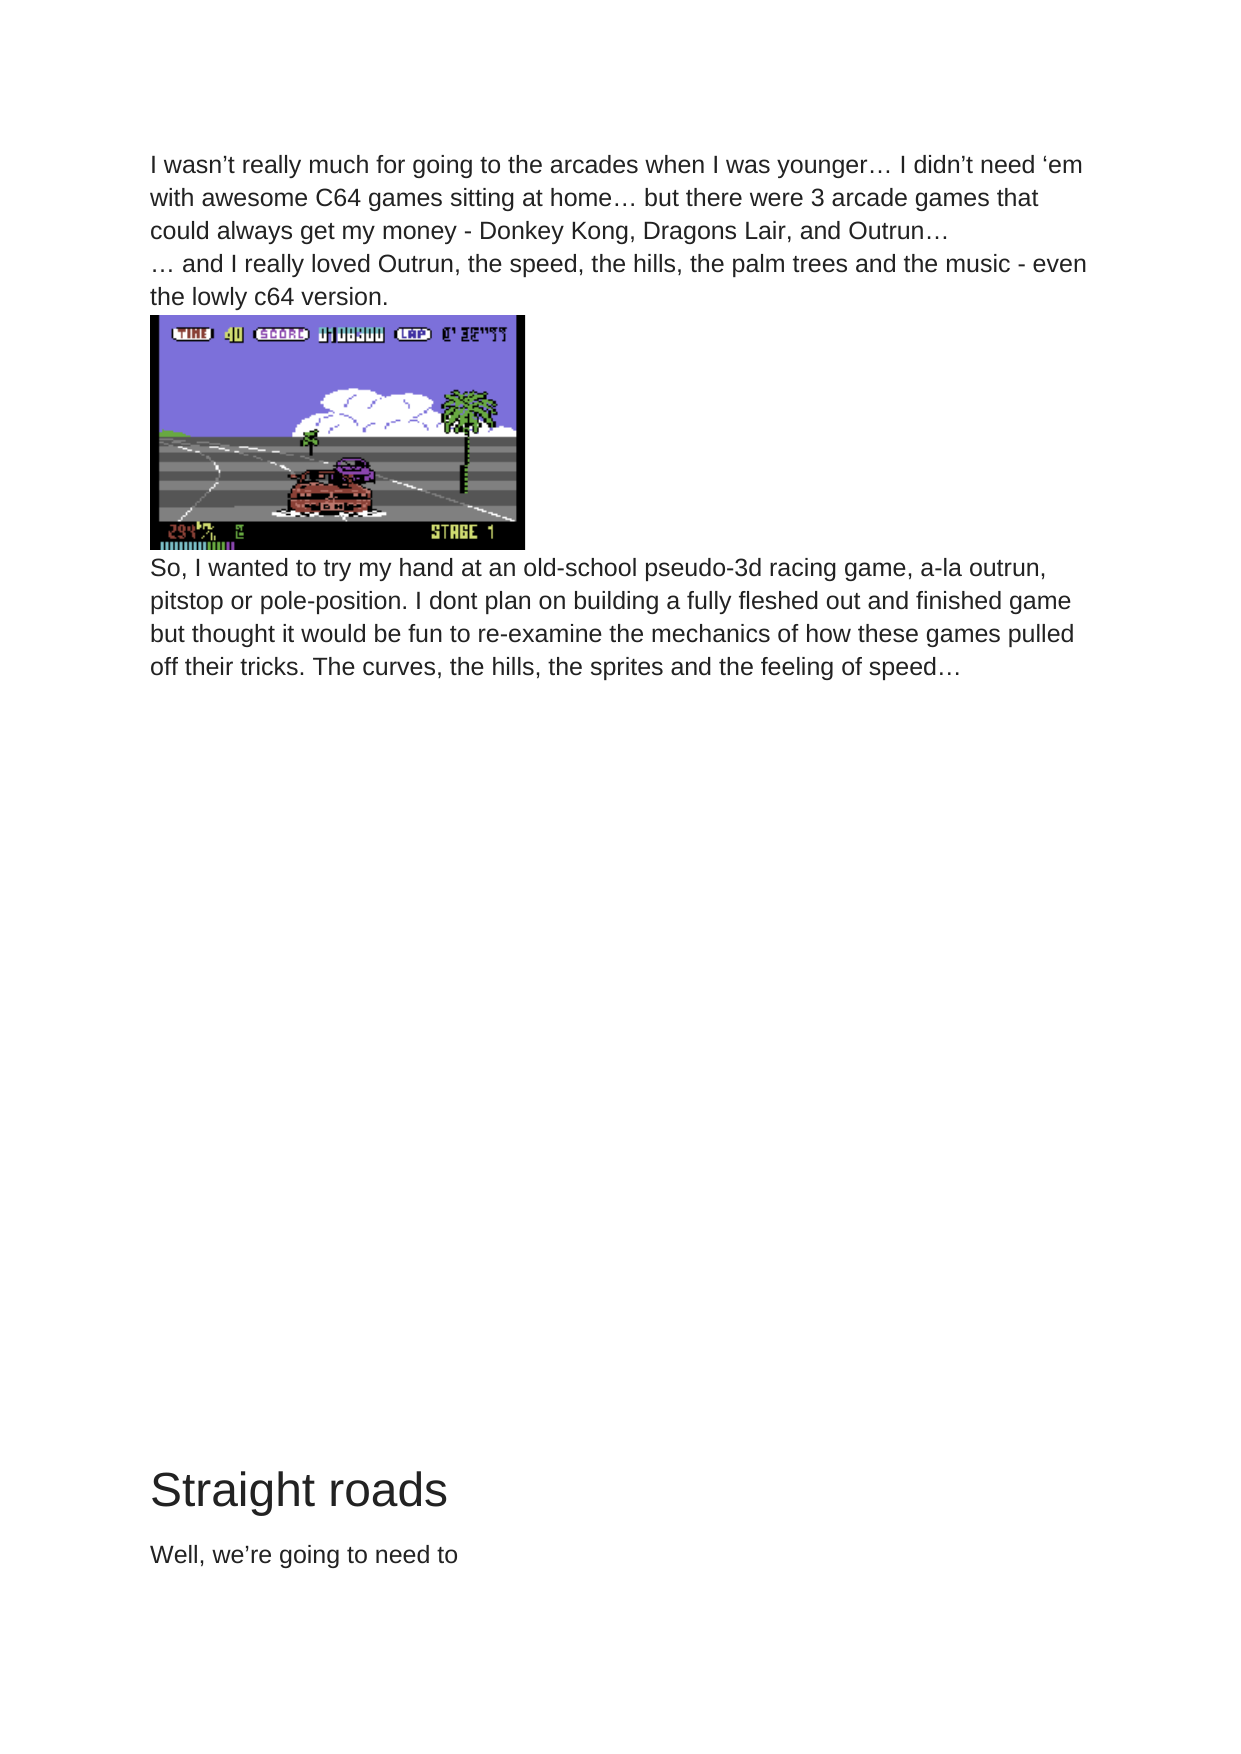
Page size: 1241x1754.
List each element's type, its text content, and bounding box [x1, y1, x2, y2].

text I wasn’t really much for going to the arcades when I was younger… I didn’t need ‘em with awesome C64 games sitting at home… but there were 3 arcade games that could always get my money - Donkey Kong, Dragons Lair, and Outrun… [150, 150, 1090, 245]
picture [150, 315, 525, 550]
text So, I wanted to try my hand at an old-school pseudo-3d racing game, a-la outrun, pitstop or pole-position. I dont plan on building a fully fleshed out and finished game but thought it would be fun to re-examine the mechanics of how these games pulled off their tricks. The curves, the hills, the sprites and the feeling of speed… [150, 553, 1090, 681]
subtitle Straight roads [150, 1462, 1090, 1517]
text Well, we’re going to need to [150, 1540, 1090, 1569]
text … and I really loved Outrun, the speed, the hills, the palm trees and the music - even the lowly c64 version. [150, 249, 1090, 311]
